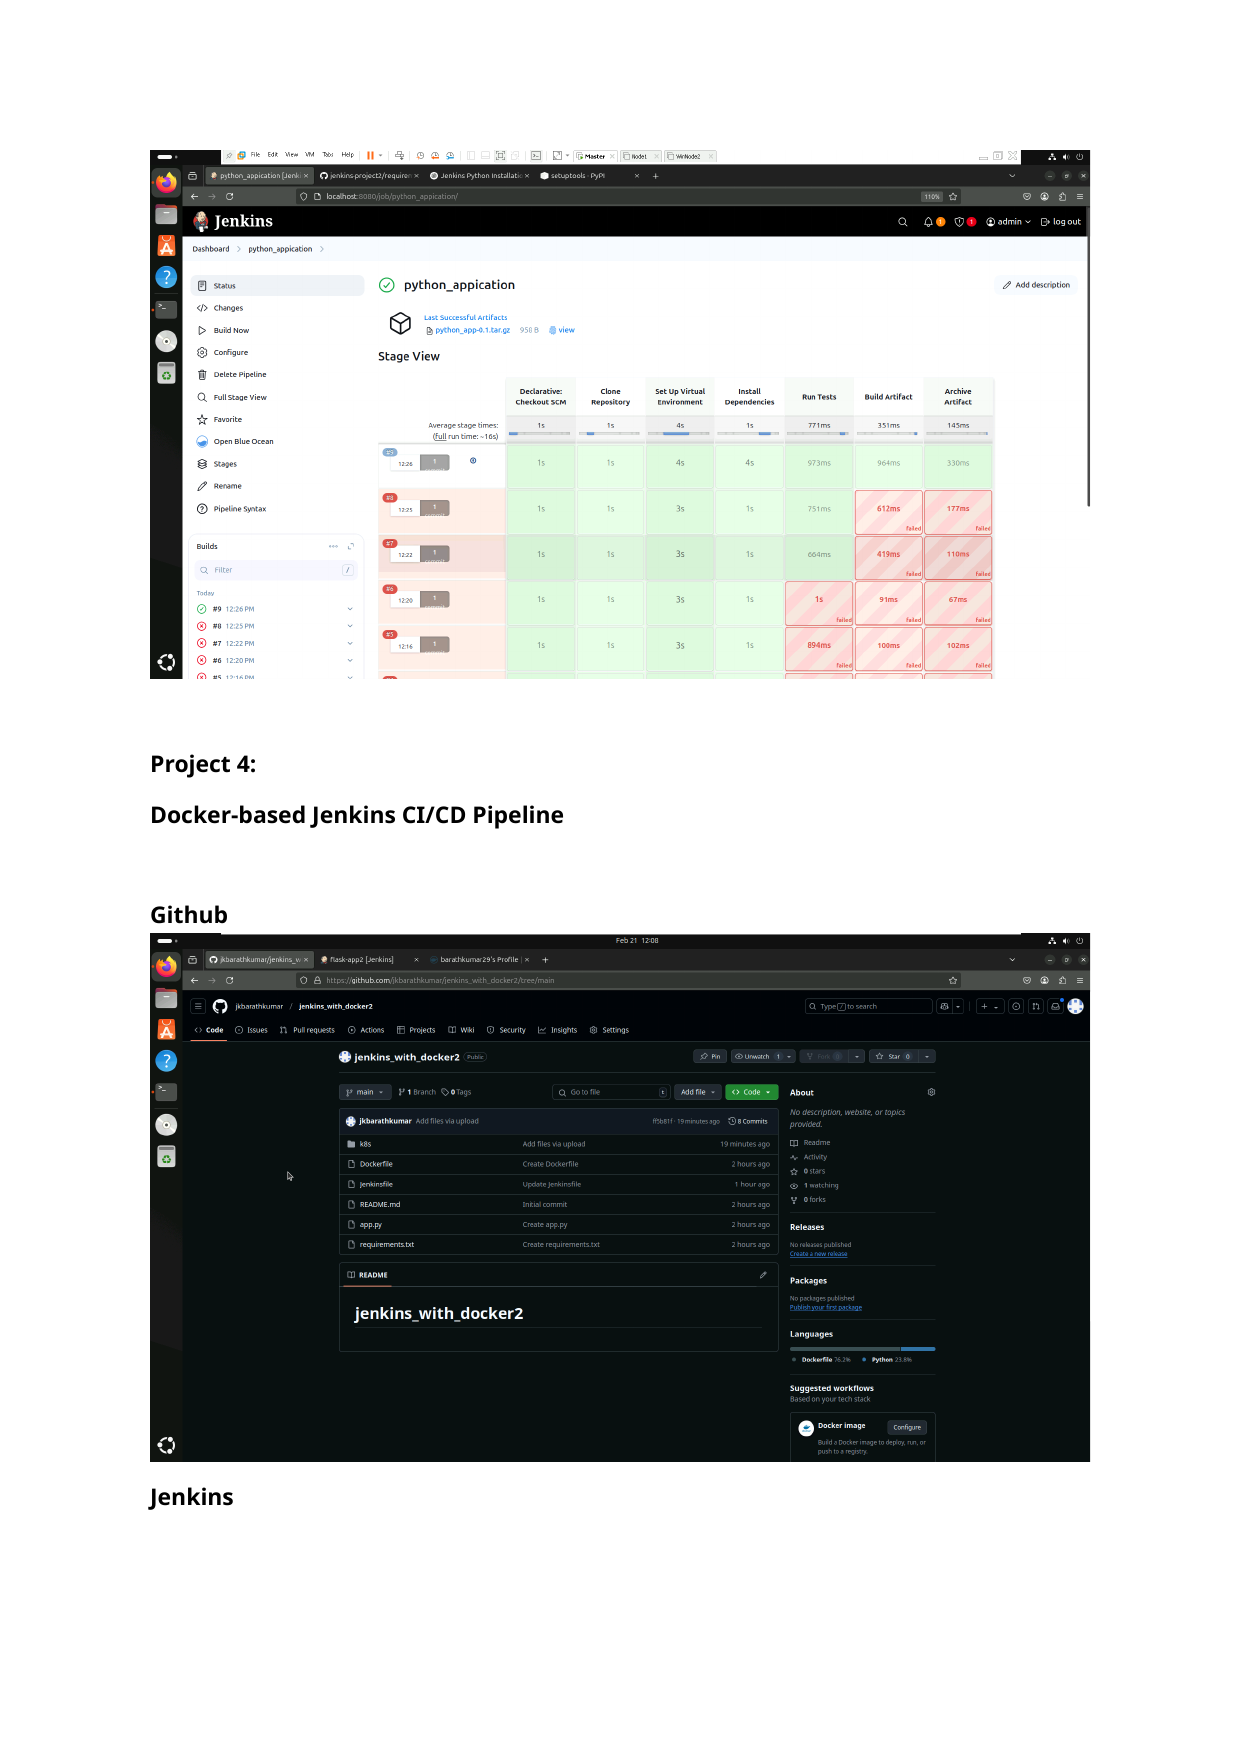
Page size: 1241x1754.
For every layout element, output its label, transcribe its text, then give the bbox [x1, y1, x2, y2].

text Github [150, 899, 1090, 933]
picture [150, 933, 1091, 1462]
text Docker-based Jenkins CI/CD Pipeline [150, 799, 1090, 830]
picture [150, 150, 1091, 679]
text Project 4: [150, 748, 1090, 779]
text Jenkins [150, 1481, 1090, 1512]
